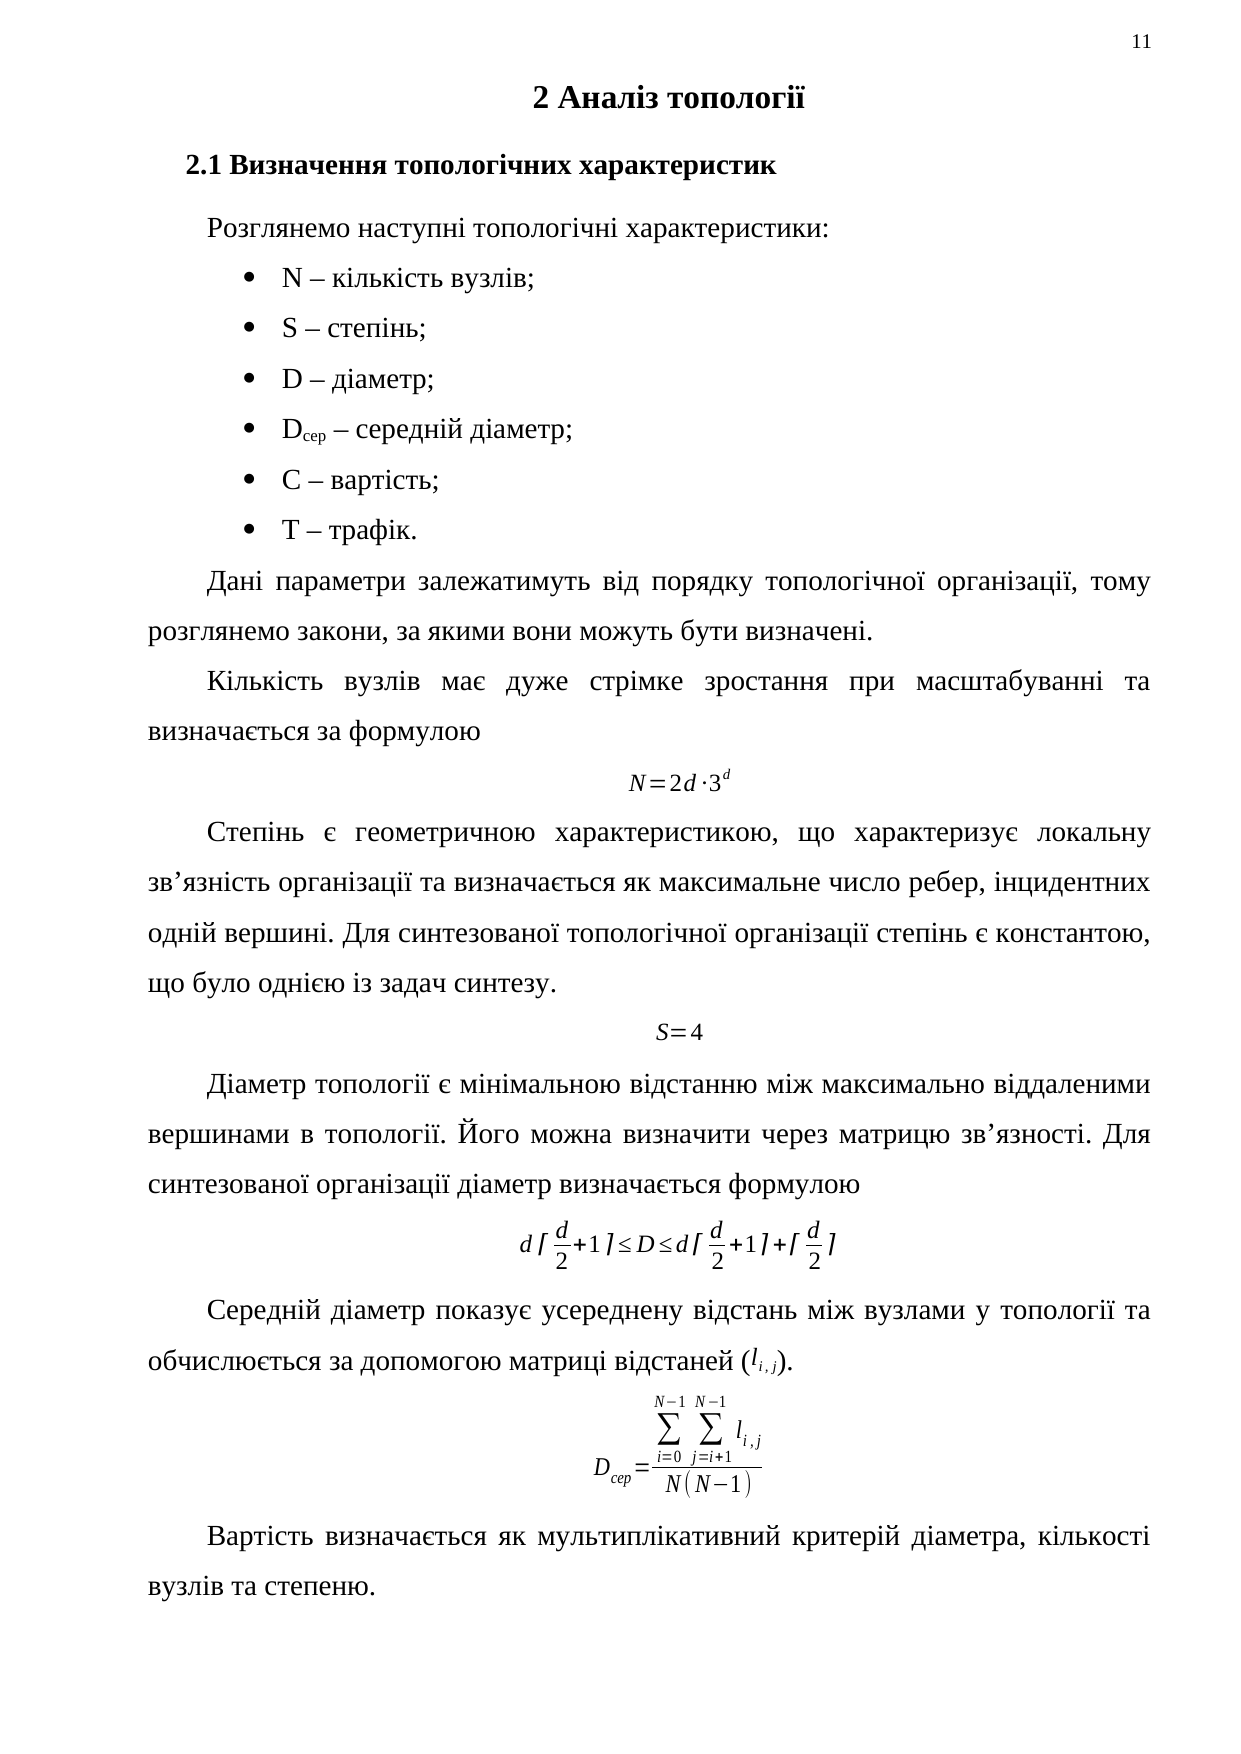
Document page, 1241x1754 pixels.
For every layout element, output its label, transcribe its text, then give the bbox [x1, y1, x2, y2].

text 2 Аналіз топології [185, 77, 1152, 115]
list D – діаметр; [244, 361, 1152, 394]
text Розглянемо наступні топологічні характеристики: [148, 210, 1152, 243]
text Дані параметри залежатимуть від порядку топологічної організації, тому розглянемо закони, за якими вони можуть бути визначені. [148, 563, 1152, 646]
text Діаметр топології є мінімальною відстанню між максимально віддаленими вершинами в топології. Його можна визначити через матрицю зв’язності. Для синтезованої організації діаметр визначається формулою [148, 1066, 1152, 1200]
list N – кількість вузлів; [244, 260, 1152, 294]
text 2.1 Визначення топологічних характеристик [185, 147, 1152, 181]
list S – степінь; [244, 311, 1152, 344]
text Середній діаметр показує усереднену відстань між вузлами у топології та обчислюється за допомогою матриці відстаней (). [148, 1292, 1152, 1376]
text Вартість визначається як мультиплікативний критерій діаметра, кількості вузлів та степеню. [148, 1518, 1152, 1601]
list Dсер – середній діаметр; [244, 411, 1152, 445]
list T – трафік. [244, 512, 1152, 546]
text Степінь є геометричною характеристикою, що характеризує локальну зв’язність організації та визначається як максимальне число ребер, інцидентних одній вершині. Для синтезованої топологічної організації степінь є константою, що було однією із задач синтезу. [148, 814, 1152, 999]
text Кількість вузлів має дуже стрімке зростання при масштабуванні та визначається за формулою [148, 663, 1152, 747]
list C – вартість; [244, 462, 1152, 495]
